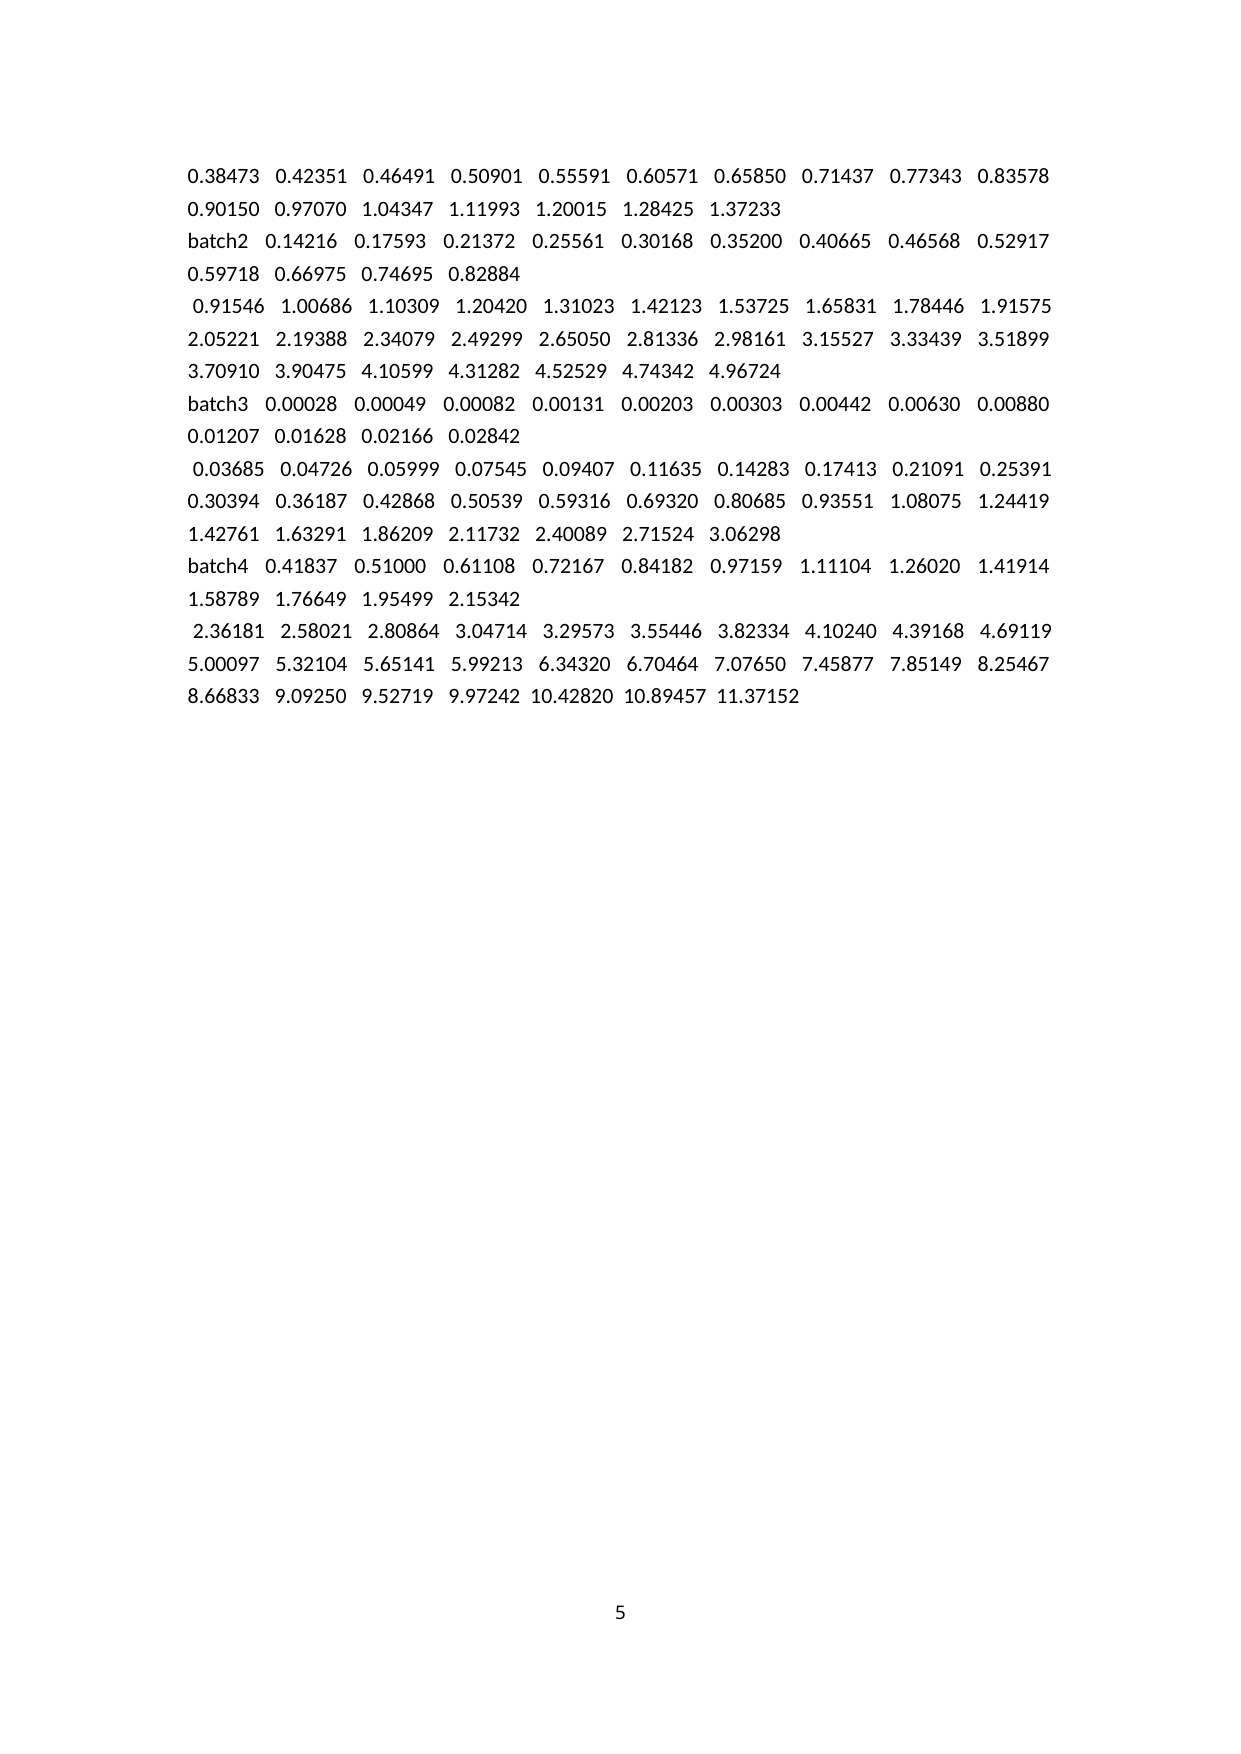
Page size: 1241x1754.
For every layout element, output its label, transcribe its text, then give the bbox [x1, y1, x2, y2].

text batch2 0.14216 0.17593 0.21372 0.25561 0.30168 0.35200 0.40665 0.46568 0.52917 0.59718 0.66975 0.74695 0.82884 [187, 225, 1053, 290]
text 0.03685 0.04726 0.05999 0.07545 0.09407 0.11635 0.14283 0.17413 0.21091 0.25391 0.30394 0.36187 0.42868 0.50539 0.59316 0.69320 0.80685 0.93551 1.08075 1.24419 1.42761 1.63291 1.86209 2.11732 2.40089 2.71524 3.06298 [187, 452, 1053, 550]
text 2.36181 2.58021 2.80864 3.04714 3.29573 3.55446 3.82334 4.10240 4.39168 4.69119 5.00097 5.32104 5.65141 5.99213 6.34320 6.70464 7.07650 7.45877 7.85149 8.25467 8.66833 9.09250 9.52719 9.97242 10.42820 10.89457 11.37152 [187, 615, 1053, 712]
text batch3 0.00028 0.00049 0.00082 0.00131 0.00203 0.00303 0.00442 0.00630 0.00880 0.01207 0.01628 0.02166 0.02842 [187, 387, 1053, 452]
text 0.91546 1.00686 1.10309 1.20420 1.31023 1.42123 1.53725 1.65831 1.78446 1.91575 2.05221 2.19388 2.34079 2.49299 2.65050 2.81336 2.98161 3.15527 3.33439 3.51899 3.70910 3.90475 4.10599 4.31282 4.52529 4.74342 4.96724 [187, 290, 1053, 387]
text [187, 160, 1053, 225]
text batch4 0.41837 0.51000 0.61108 0.72167 0.84182 0.97159 1.11104 1.26020 1.41914 1.58789 1.76649 1.95499 2.15342 [187, 550, 1053, 615]
